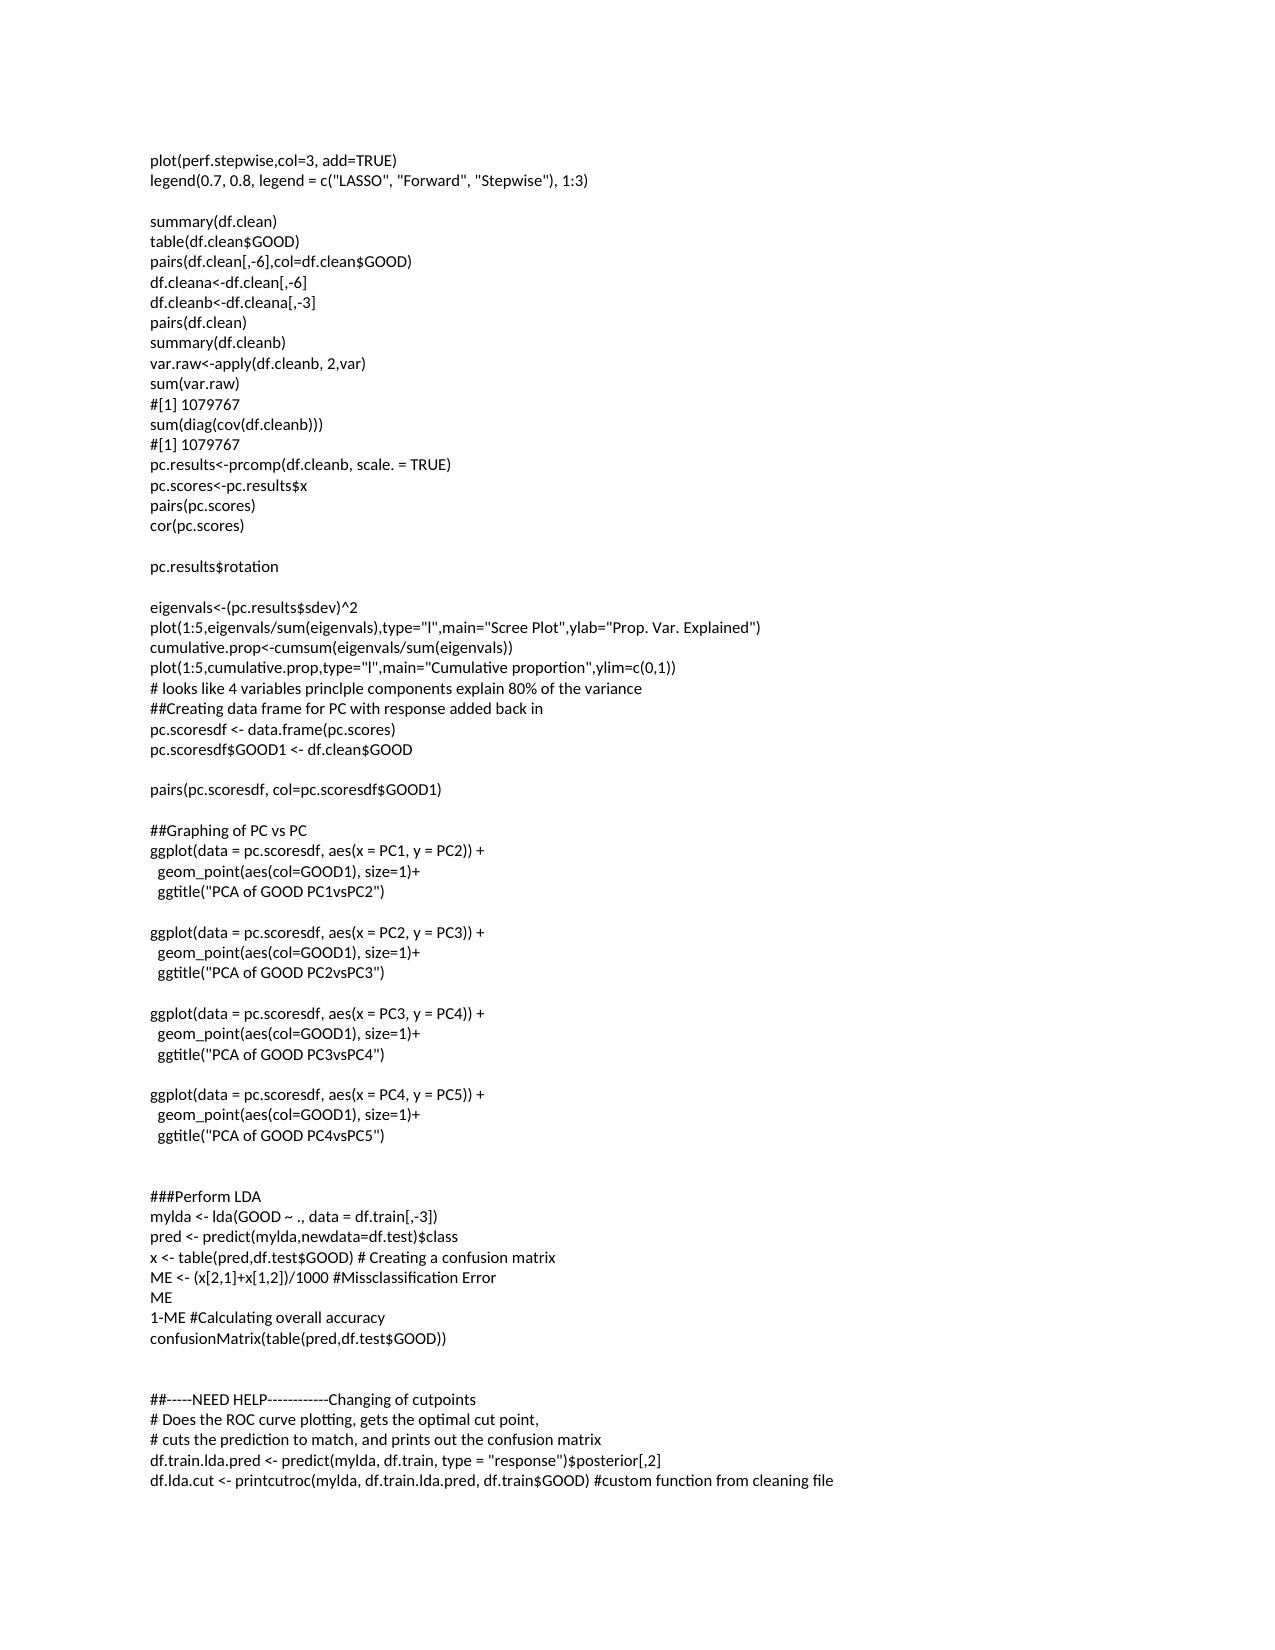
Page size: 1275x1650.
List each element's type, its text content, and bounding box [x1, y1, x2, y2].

text geom_point(aes(col=GOOD1), size=1)+ [150, 861, 1125, 881]
text ggtitle("PCA of GOOD PC1vsPC2") [150, 881, 1125, 902]
text pc.scoresdf <- data.frame(pc.scores) [150, 719, 1125, 739]
text plot(1:5,eigenvals/sum(eigenvals),type="l",main="Scree Plot",ylab="Prop. Var. Explained") [150, 617, 1125, 637]
text # Does the ROC curve plotting, gets the optimal cut point, [150, 1409, 1125, 1430]
text ##-----NEED HELP------------Changing of cutpoints [150, 1389, 1125, 1409]
text confusionMatrix(table(pred,df.test$GOOD)) [150, 1328, 1125, 1348]
text # looks like 4 variables princlple components explain 80% of the variance [150, 678, 1125, 698]
text pc.results$rotation [150, 556, 1125, 577]
text pc.scores<-pc.results$x [150, 475, 1125, 495]
text geom_point(aes(col=GOOD1), size=1)+ [150, 1023, 1125, 1044]
text legend(0.7, 0.8, legend = c("LASSO", "Forward", "Stepwise"), 1:3) [150, 170, 1125, 191]
text eigenvals<-(pc.results$sdev)^2 [150, 597, 1125, 617]
text ggplot(data = pc.scoresdf, aes(x = PC2, y = PC3)) + [150, 922, 1125, 942]
text sum(diag(cov(df.cleanb))) [150, 414, 1125, 434]
text df.train.lda.pred <- predict(mylda, df.train, type = "response")$posterior[,2] [150, 1450, 1125, 1470]
text df.lda.cut <- printcutroc(mylda, df.train.lda.pred, df.train$GOOD) #custom function from cleaning file [150, 1470, 1125, 1491]
text ###Perform LDA [150, 1186, 1125, 1206]
text ##Graphing of PC vs PC [150, 820, 1125, 841]
text pairs(df.clean[,-6],col=df.clean$GOOD) [150, 252, 1125, 272]
text ##Creating data frame for PC with response added back in [150, 698, 1125, 719]
text table(df.clean$GOOD) [150, 231, 1125, 252]
text ggtitle("PCA of GOOD PC2vsPC3") [150, 962, 1125, 983]
text #[1] 1079767 [150, 394, 1125, 414]
text pred <- predict(mylda,newdata=df.test)$class [150, 1227, 1125, 1247]
text summary(df.cleanb) [150, 333, 1125, 353]
text ggplot(data = pc.scoresdf, aes(x = PC1, y = PC2)) + [150, 841, 1125, 861]
text df.cleanb<-df.cleana[,-3] [150, 292, 1125, 312]
text ggtitle("PCA of GOOD PC4vsPC5") [150, 1125, 1125, 1145]
text pairs(df.clean) [150, 312, 1125, 333]
text pc.results<-prcomp(df.cleanb, scale. = TRUE) [150, 455, 1125, 475]
text summary(df.clean) [150, 211, 1125, 231]
text x <- table(pred,df.test$GOOD) # Creating a confusion matrix [150, 1247, 1125, 1267]
text sum(var.raw) [150, 373, 1125, 394]
text plot(1:5,cumulative.prop,type="l",main="Cumulative proportion",ylim=c(0,1)) [150, 658, 1125, 678]
text cumulative.prop<-cumsum(eigenvals/sum(eigenvals)) [150, 637, 1125, 658]
text ggplot(data = pc.scoresdf, aes(x = PC3, y = PC4)) + [150, 1003, 1125, 1023]
text var.raw<-apply(df.cleanb, 2,var) [150, 353, 1125, 373]
text ggtitle("PCA of GOOD PC3vsPC4") [150, 1044, 1125, 1064]
text # cuts the prediction to match, and prints out the confusion matrix [150, 1430, 1125, 1450]
text df.cleana<-df.clean[,-6] [150, 272, 1125, 292]
text pairs(pc.scores) [150, 495, 1125, 516]
text geom_point(aes(col=GOOD1), size=1)+ [150, 942, 1125, 962]
text geom_point(aes(col=GOOD1), size=1)+ [150, 1105, 1125, 1125]
text mylda <- lda(GOOD ~ ., data = df.train[,-3]) [150, 1206, 1125, 1227]
text pc.scoresdf$GOOD1 <- df.clean$GOOD [150, 739, 1125, 759]
text pairs(pc.scoresdf, col=pc.scoresdf$GOOD1) [150, 780, 1125, 800]
text ggplot(data = pc.scoresdf, aes(x = PC4, y = PC5)) + [150, 1084, 1125, 1105]
text 1-ME #Calculating overall accuracy [150, 1308, 1125, 1328]
text ME [150, 1287, 1125, 1308]
text #[1] 1079767 [150, 434, 1125, 455]
text cor(pc.scores) [150, 516, 1125, 536]
text ME <- (x[2,1]+x[1,2])/1000 #Missclassification Error [150, 1267, 1125, 1287]
text plot(perf.stepwise,col=3, add=TRUE) [150, 150, 1125, 170]
